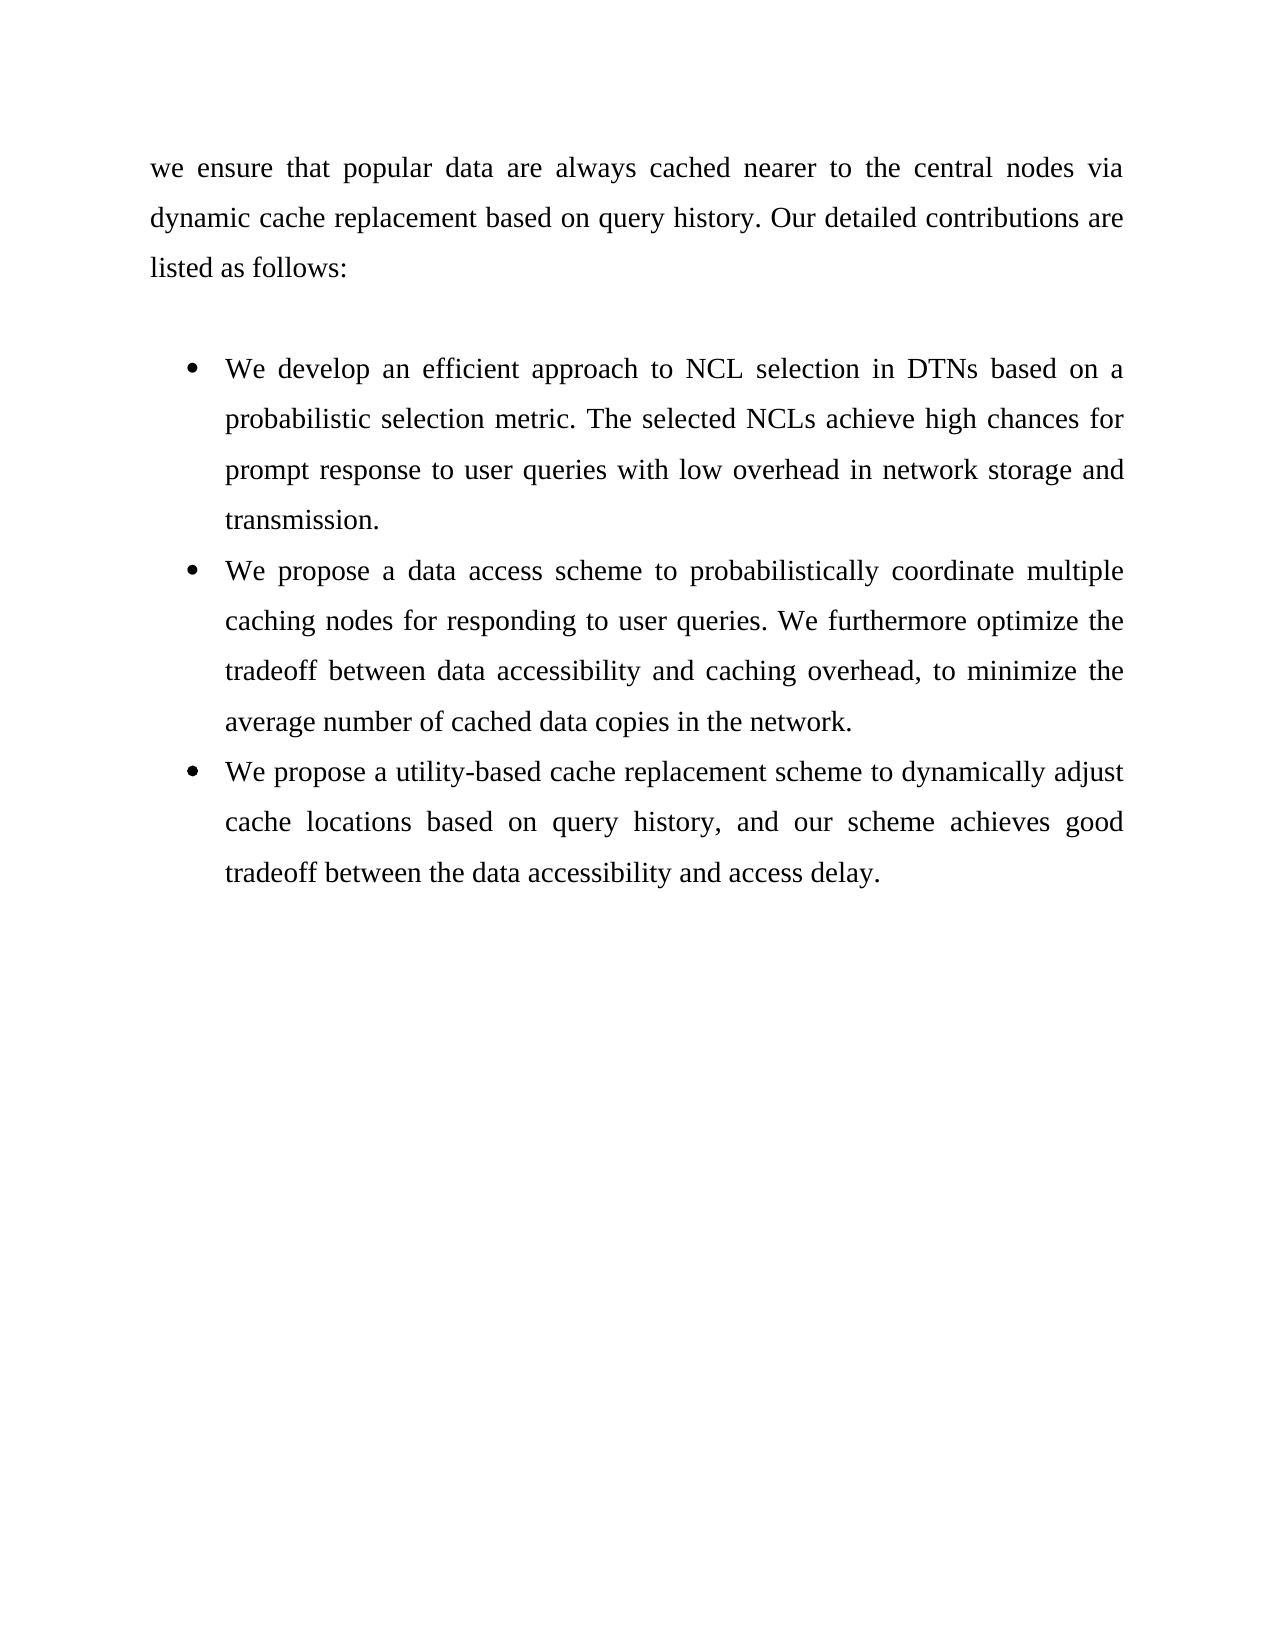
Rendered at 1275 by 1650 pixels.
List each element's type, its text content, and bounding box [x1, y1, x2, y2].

list We develop an efficient approach to NCL selection in DTNs based on a probabilistic selection metric. The selected NCLs achieve high chances for prompt response to user queries with low overhead in network storage and transmission. [187, 351, 1125, 536]
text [150, 150, 1125, 284]
list We propose a utility-based cache replacement scheme to dynamically adjust cache locations based on query history, and our scheme achieves good tradeoff between the data accessibility and access delay. [187, 754, 1125, 888]
list We propose a data access scheme to probabilistically coordinate multiple caching nodes for responding to user queries. We furthermore optimize the tradeoff between data accessibility and caching overhead, to minimize the average number of cached data copies in the network. [187, 553, 1125, 737]
